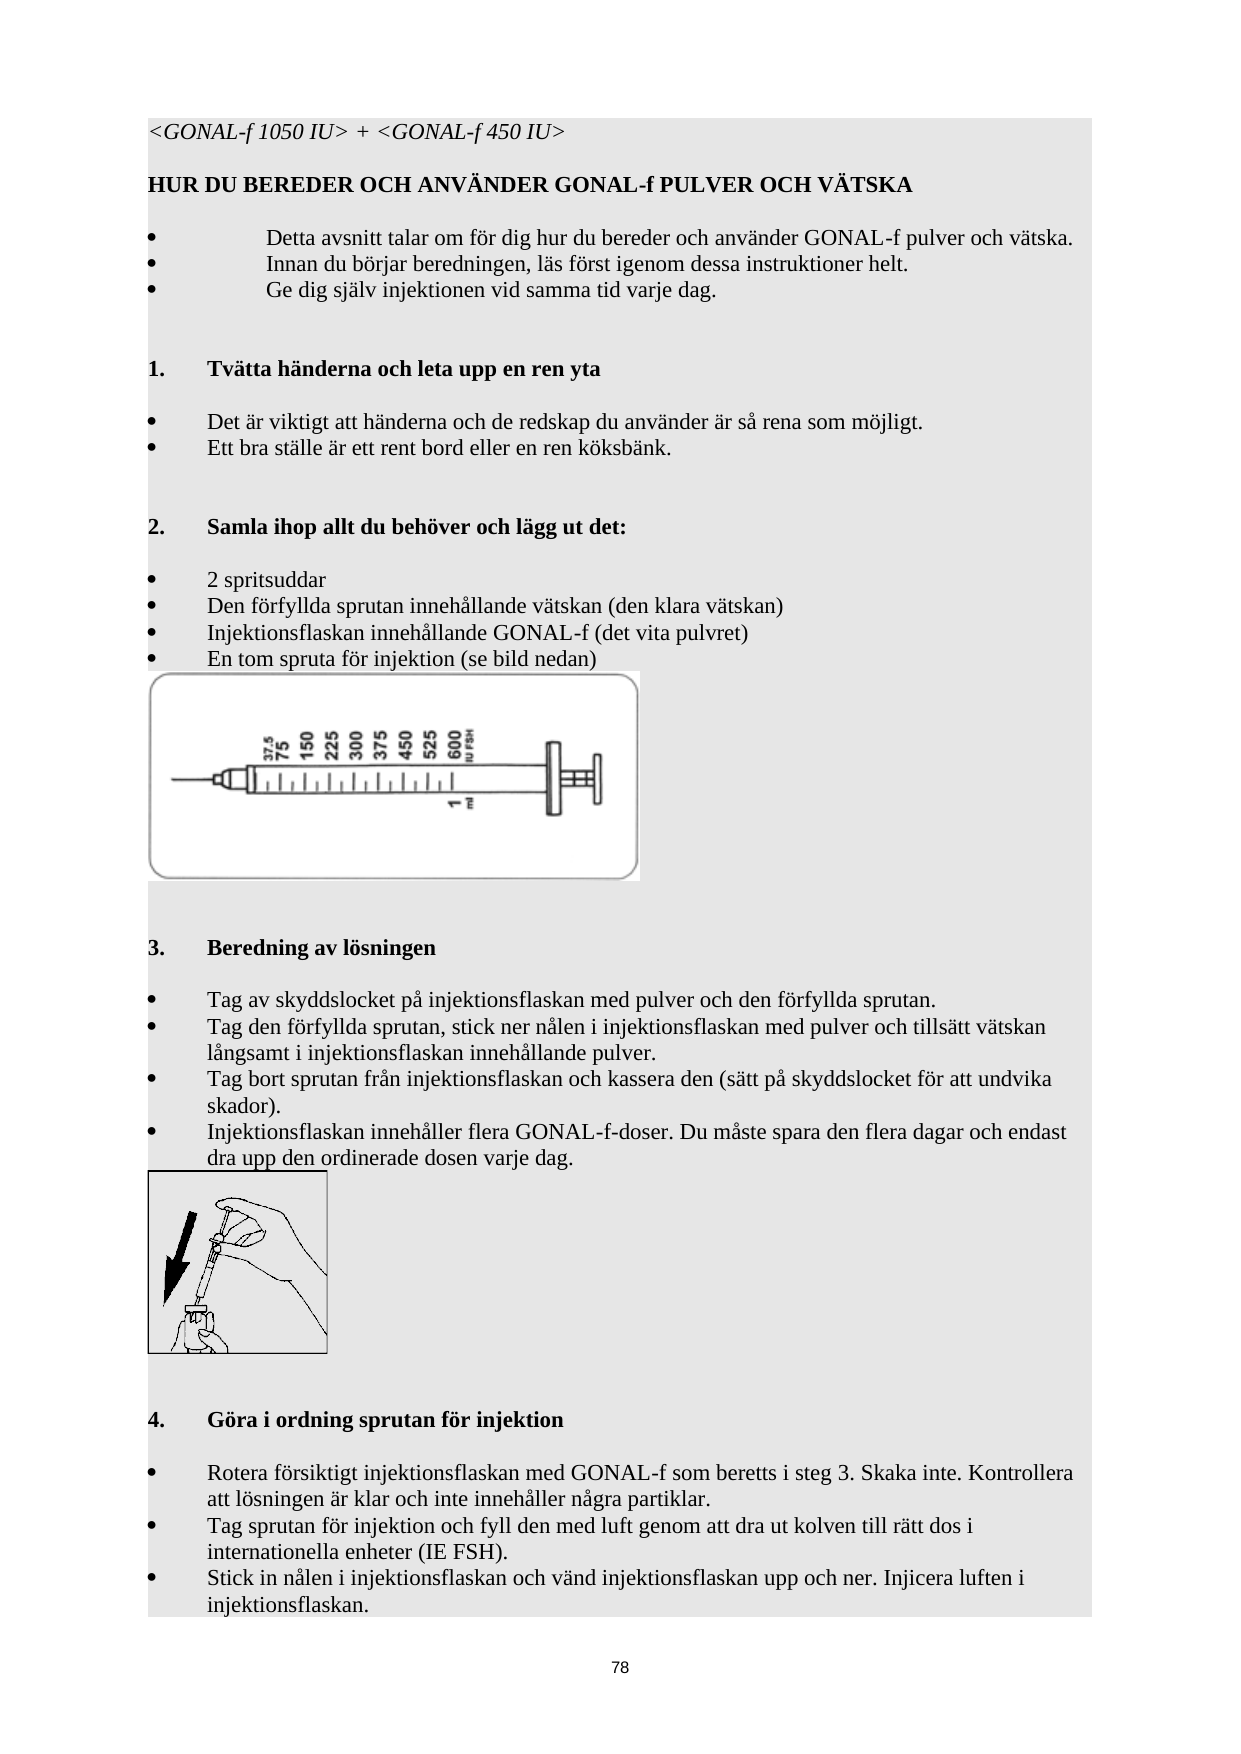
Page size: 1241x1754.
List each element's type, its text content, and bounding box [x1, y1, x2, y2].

list 2 spritsuddar [148, 566, 1092, 592]
picture [147, 671, 640, 881]
list Tag av skyddslocket på injektionsflaskan med pulver och den förfyllda sprutan. [148, 986, 1092, 1013]
list Tag bort sprutan från injektionsflaskan och kassera den (sätt på skyddslocket för att undvika skador). [148, 1065, 1092, 1118]
list En tom spruta för injektion (se bild nedan) [148, 645, 1092, 672]
list Detta avsnitt talar om för dig hur du bereder och använder GONAL-f pulver och vätska. [148, 223, 1092, 250]
list Injektionsflaskan innehållande GONAL-f (det vita pulvret) [148, 619, 1092, 645]
text 1. Tvätta händerna och leta upp en ren yta [148, 355, 1092, 382]
text 3. Beredning av lösningen [148, 934, 1092, 960]
list Ge dig själv injektionen vid samma tid varje dag. [148, 276, 1092, 303]
list Rotera försiktigt injektionsflaskan med GONAL-f som beretts i steg 3. Skaka inte. Kontrollera att lösningen är klar och inte innehåller några partiklar. [148, 1459, 1092, 1512]
text 2. Samla ihop allt du behöver och lägg ut det: [148, 513, 1092, 540]
text HUR DU BEREDER OCH ANVÄNDER GONAL-f PULVER OCH VÄTSKA [148, 171, 1092, 197]
list Innan du börjar beredningen, läs först igenom dessa instruktioner helt. [148, 250, 1092, 276]
list Tag sprutan för injektion och fyll den med luft genom att dra ut kolven till rätt dos i internationella enheter (IE FSH). [148, 1512, 1092, 1564]
list Ett bra ställe är ett rent bord eller en ren köksbänk. [148, 434, 1092, 461]
list Stick in nålen i injektionsflaskan och vänd injektionsflaskan upp och ner. Injicera luften i injektionsflaskan. [148, 1564, 1092, 1617]
list Den förfyllda sprutan innehållande vätskan (den klara vätskan) [148, 592, 1092, 619]
list Injektionsflaskan innehåller flera GONAL-f-doser. Du måste spara den flera dagar och endast dra upp den ordinerade dosen varje dag. [148, 1118, 1092, 1171]
list Tag den förfyllda sprutan, stick ner nålen i injektionsflaskan med pulver och tillsätt vätskan långsamt i injektionsflaskan innehållande pulver. [148, 1013, 1092, 1065]
text <GONAL-f 1050 IU> + <GONAL-f 450 IU> [148, 118, 1092, 144]
list Det är viktigt att händerna och de redskap du använder är så rena som möjligt. [148, 408, 1092, 434]
text 4. Göra i ordning sprutan för injektion [148, 1406, 1092, 1433]
